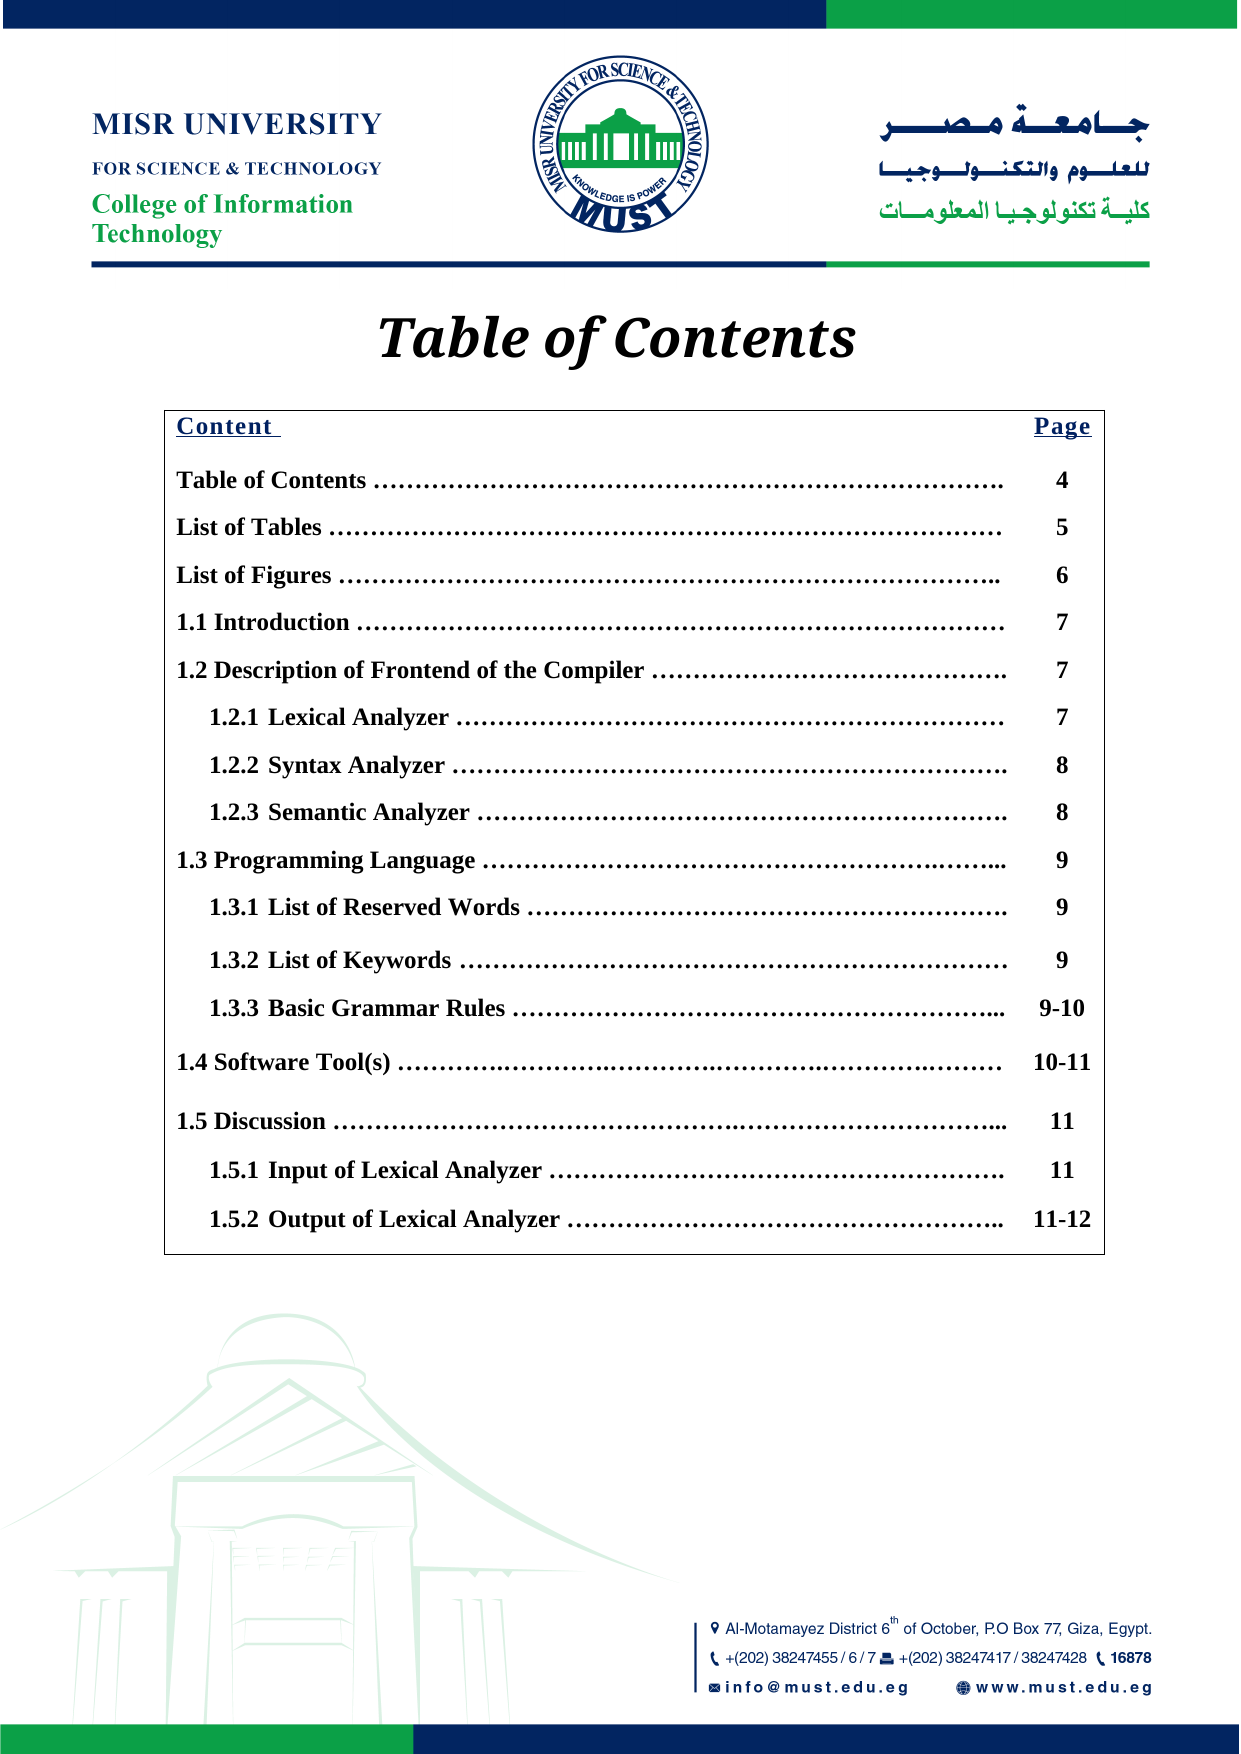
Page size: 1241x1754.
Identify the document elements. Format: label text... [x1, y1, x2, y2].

table_cell 11 [1020, 1155, 1104, 1204]
table_cell 7 [1020, 702, 1104, 750]
table_cell 9 [1020, 946, 1104, 993]
table_cell 9 [1020, 892, 1104, 946]
table_cell Programming Language ……………………………………………….……... [165, 845, 1020, 892]
table_cell 7 [1020, 607, 1104, 655]
table_cell Software Tool(s) ………….………….………….………….………….……… [165, 1047, 1020, 1106]
table_cell Introduction …………………………………………………………………… [165, 607, 1020, 655]
table_cell Discussion ………………………………………….…………………………... [165, 1106, 1020, 1155]
table_cell Input of Lexical Analyzer ………………………………………………. [165, 1155, 1020, 1204]
table_header Content [165, 411, 1020, 465]
table_cell 7 [1020, 655, 1104, 702]
table_cell 8 [1020, 750, 1104, 797]
picture [0, 1235, 1239, 1754]
picture [3, 0, 1238, 289]
table_cell List of Keywords ………………………………………………………… [165, 946, 1020, 993]
table_cell List of Tables ……………………………………………………………………… [165, 512, 1020, 560]
table_cell List of Figures …………………………………………………………………….. [165, 560, 1020, 607]
table_cell 5 [1020, 512, 1104, 560]
table_cell 11 [1020, 1106, 1104, 1155]
table_cell 11-12 [1020, 1205, 1104, 1254]
table_cell Output of Lexical Analyzer …………………………………………….. [165, 1205, 1020, 1254]
table_cell 8 [1020, 797, 1104, 845]
table_cell Description of Frontend of the Compiler ……………………………………. [165, 655, 1020, 702]
table_cell 6 [1020, 560, 1104, 607]
table_cell List of Reserved Words …………………………………………………. [165, 892, 1020, 946]
table_cell 10-11 [1020, 1047, 1104, 1106]
table_cell Semantic Analyzer ………………………………………………………. [165, 797, 1020, 845]
table_cell Table of Contents …………………………………………………………………. [165, 465, 1020, 512]
table_header Page [1020, 411, 1104, 465]
table_cell 4 [1020, 465, 1104, 512]
subtitle Table of Contents [150, 300, 1090, 374]
table_cell Lexical Analyzer ………………………………………………………… [165, 702, 1020, 750]
table_cell Syntax Analyzer …………………………………………………………. [165, 750, 1020, 797]
table_cell 9 [1020, 845, 1104, 892]
table_cell 9-10 [1020, 993, 1104, 1047]
table_cell Basic Grammar Rules …………………………………………………... [165, 993, 1020, 1047]
